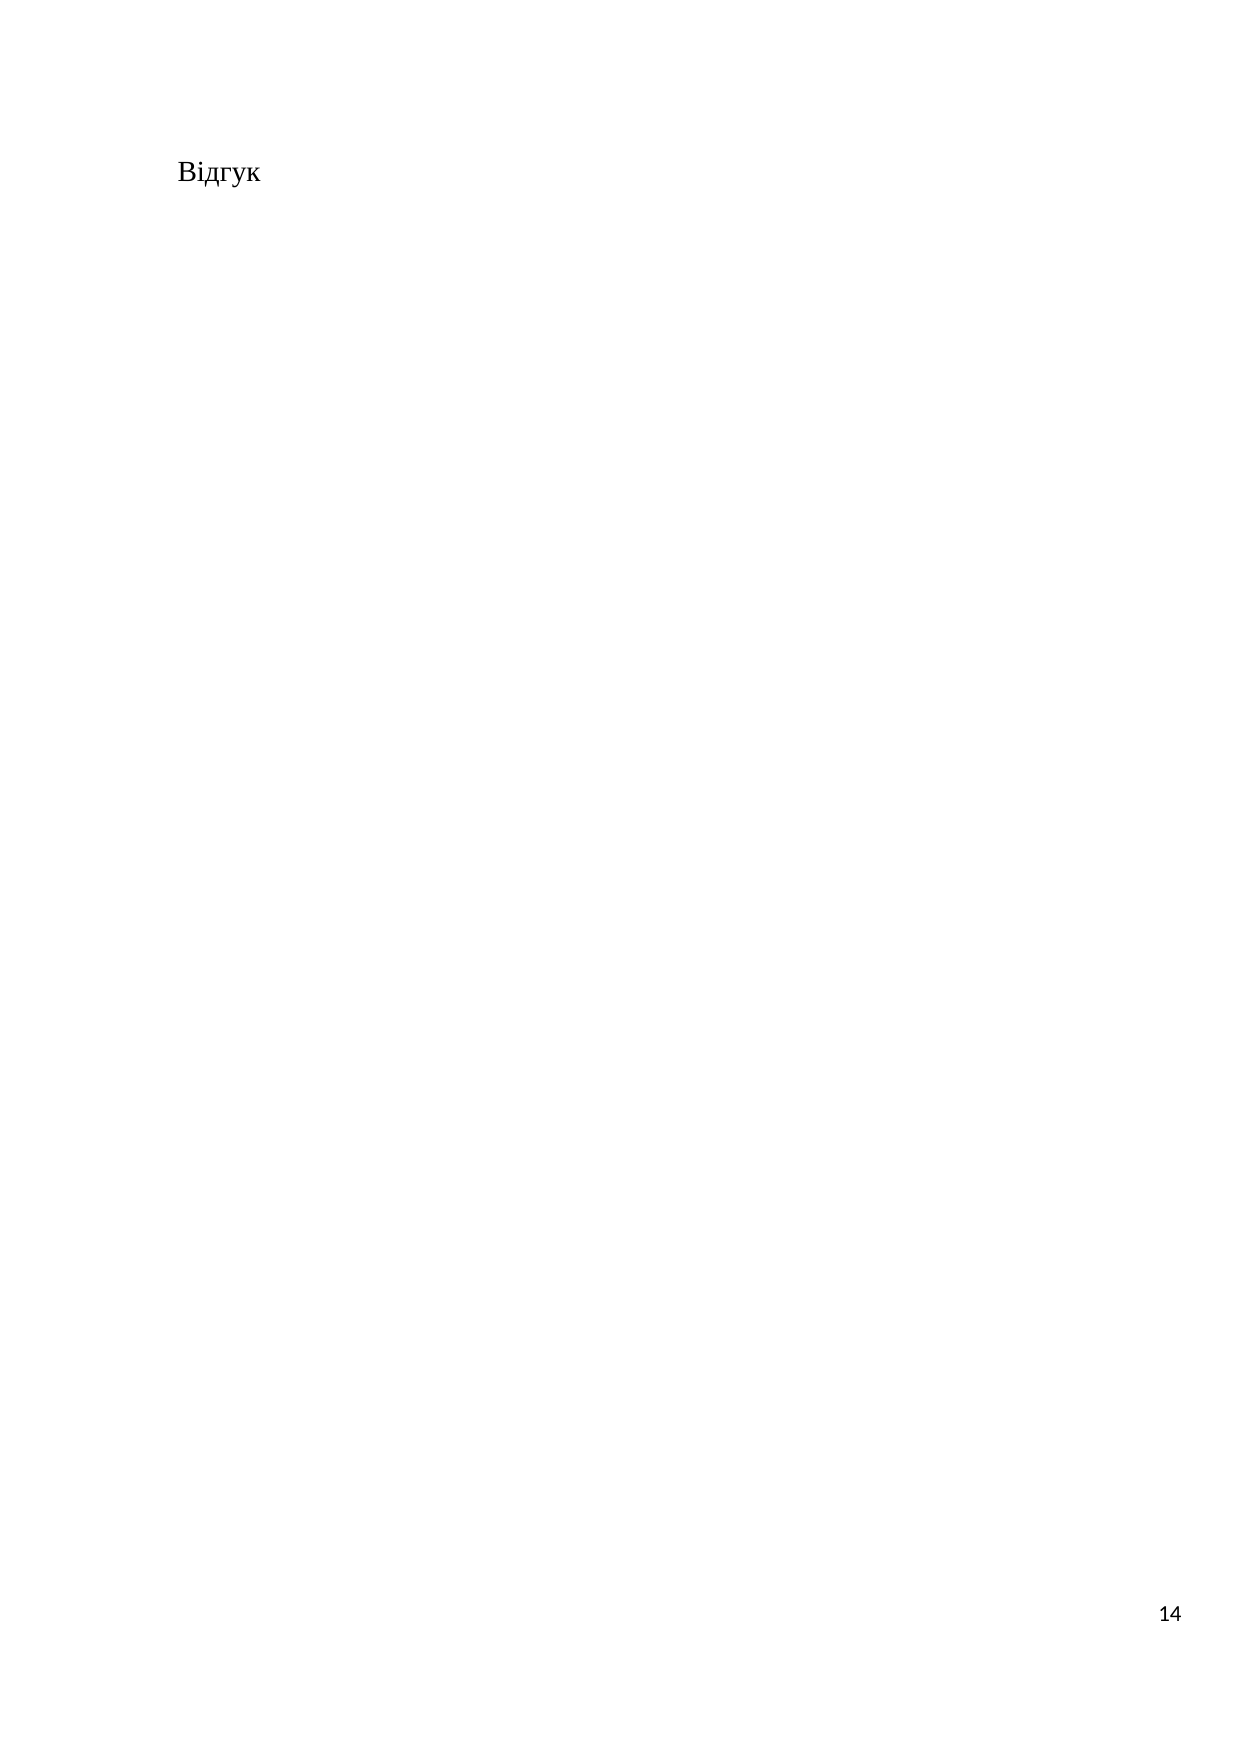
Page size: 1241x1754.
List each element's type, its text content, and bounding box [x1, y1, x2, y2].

text Відгук [177, 154, 1181, 188]
